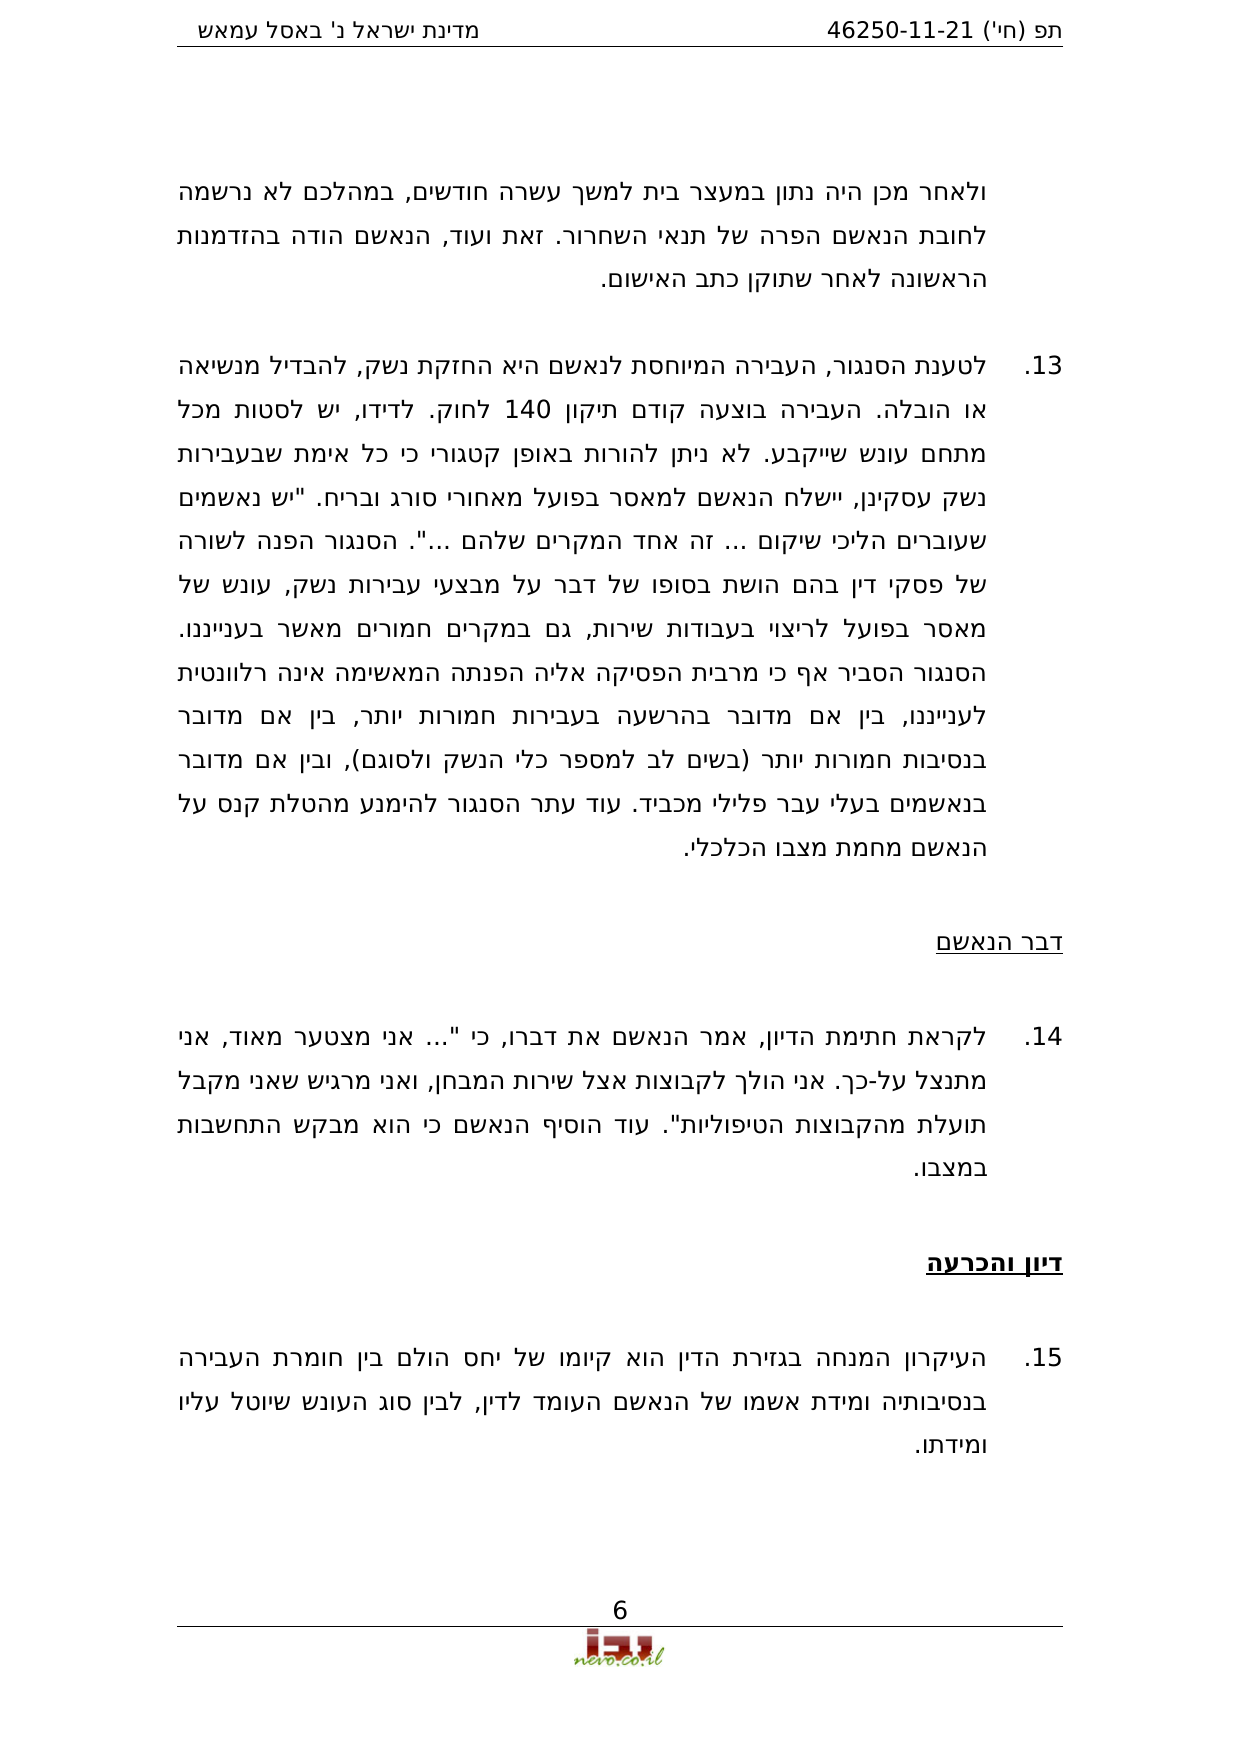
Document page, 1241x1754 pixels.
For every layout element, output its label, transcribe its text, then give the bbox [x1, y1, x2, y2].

text 14. לקראת חתימת הדיון, אמר הנאשם את דברו, כי "... אני מצטער מאוד, אני מתנצל על-כך. אני הולך לקבוצות אצל שירות המבחן, ואני מרגיש שאני מקבל תועלת מהקבוצות הטיפוליות". עוד הוסיף הנאשם כי הוא מבקש התחשבות במצבו. [177, 1022, 1063, 1183]
text דבר הנאשם [177, 928, 1063, 957]
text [177, 177, 1063, 294]
text 13. לטענת הסנגור, העבירה המיוחסת לנאשם היא החזקת נשק, להבדיל מנשיאה או הובלה. העבירה בוצעה קודם תיקון 140 לחוק. לדידו, יש לסטות מכל מתחם עונש שייקבע. לא ניתן להורות באופן קטגורי כי כל אימת שבעבירות נשק עסקינן, יישלח הנאשם למאסר בפועל מאחורי סורג ובריח. "יש נאשמים שעוברים הליכי שיקום ... זה אחד המקרים שלהם ...". הסנגור הפנה לשורה של פסקי דין בהם הושת בסופו של דבר על מבצעי עבירות נשק, עונש של מאסר בפועל לריצוי בעבודות שירות, גם במקרים חמורים מאשר בענייננו. הסנגור הסביר אף כי מרבית הפסיקה אליה הפנתה המאשימה אינה רלוונטית לענייננו, בין אם מדובר בהרשעה בעבירות חמורות יותר, בין אם מדובר בנסיבות חמורות יותר (בשים לב למספר כלי הנשק ולסוגם), ובין אם מדובר בנאשמים בעלי עבר פלילי מכביד. עוד עתר הסנגור להימנע מהטלת קנס על הנאשם מחמת מצבו הכלכלי. [177, 352, 1063, 862]
text דיון והכרעה [177, 1248, 1063, 1278]
picture [574, 1628, 666, 1667]
text 15. העיקרון המנחה בגזירת הדין הוא קיומו של יחס הולם בין חומרת העבירה בנסיבותיה ומידת אשמו של הנאשם העומד לדין, לבין סוג העונש שיוטל עליו ומידתו. [177, 1343, 1063, 1460]
